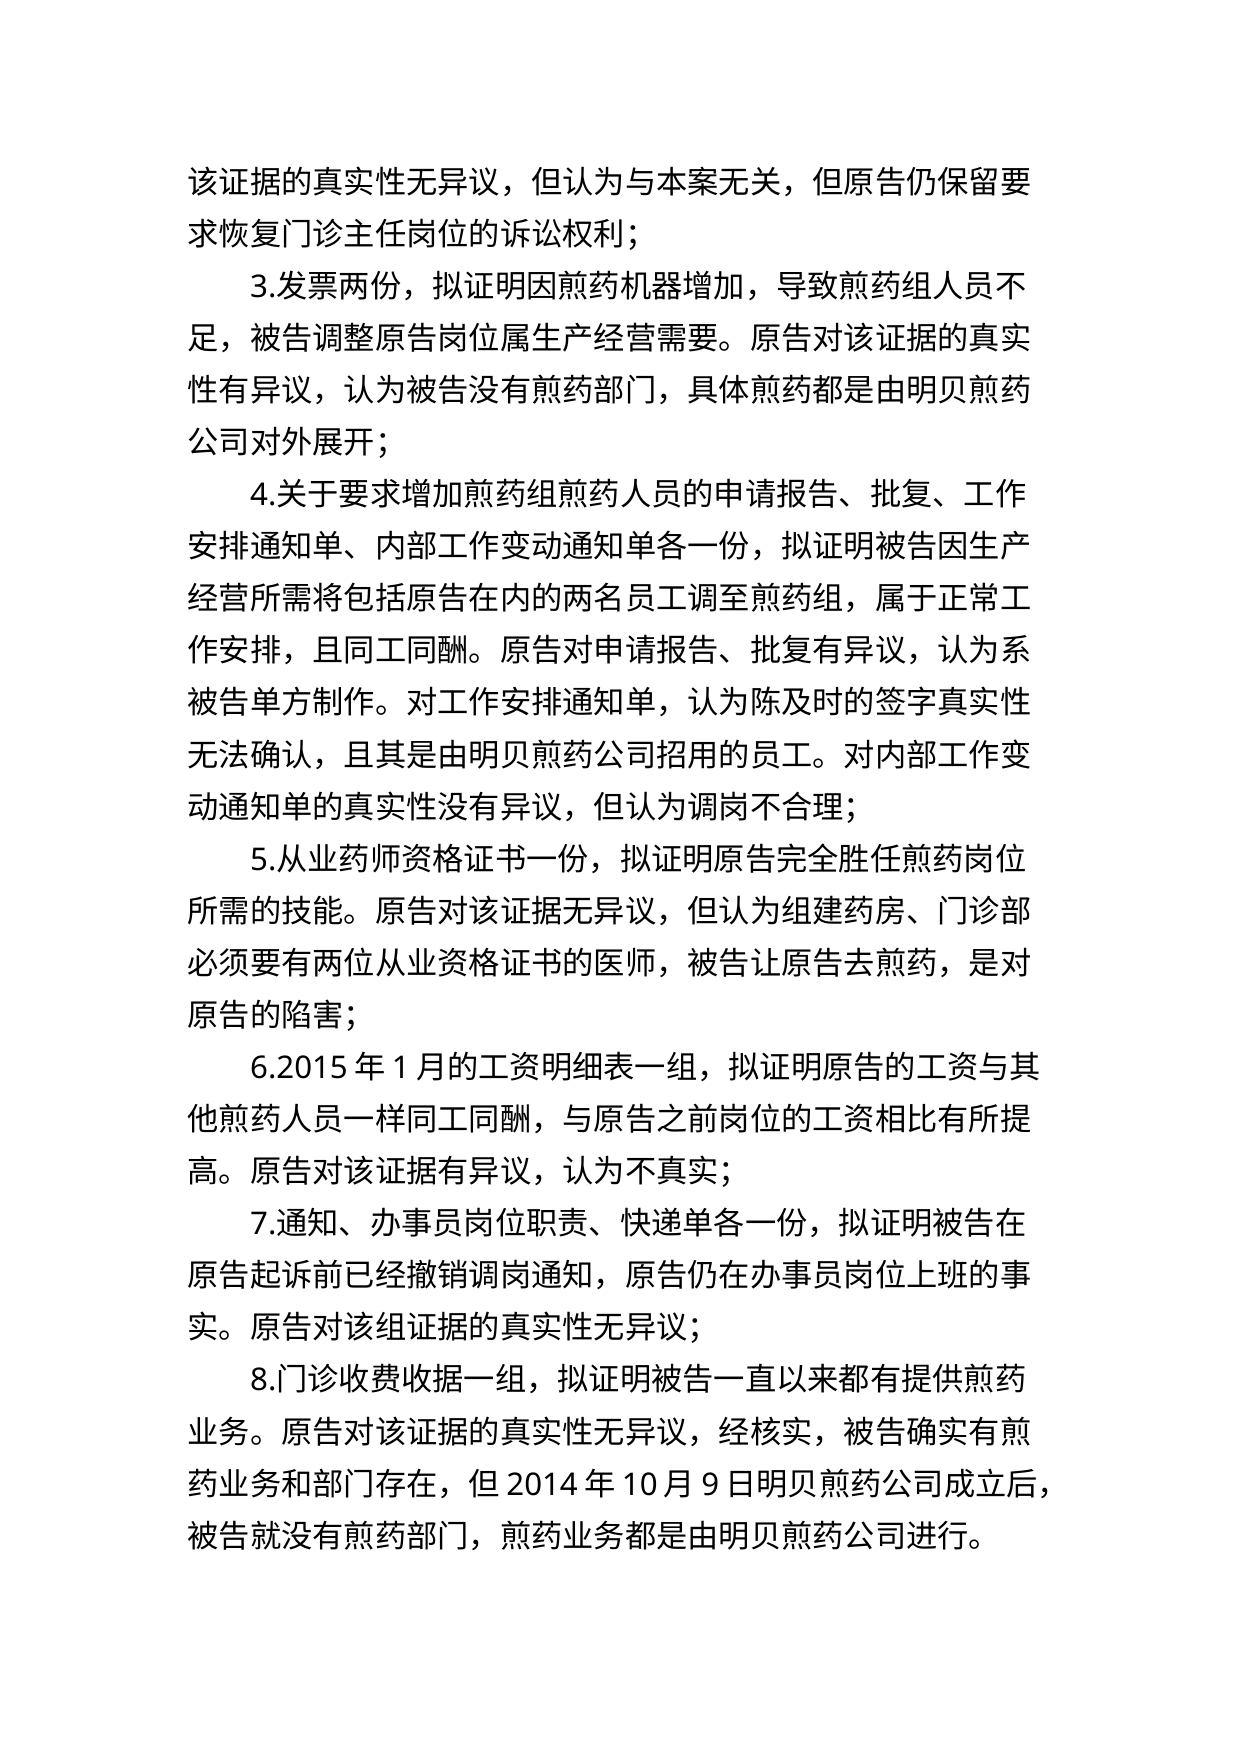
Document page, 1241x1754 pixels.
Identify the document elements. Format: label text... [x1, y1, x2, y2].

text 4.关于要求增加煎药组煎药人员的申请报告、批复、工作安排通知单、内部工作变动通知单各一份，拟证明被告因生产经营所需将包括原告在内的两名员工调至煎药组，属于正常工作安排，且同工同酬。原告对申请报告、批复有异议，认为系被告单方制作。对工作安排通知单，认为陈及时的签字真实性无法确认，且其是由明贝煎药公司招用的员工。对内部工作变动通知单的真实性没有异议，但认为调岗不合理； [187, 462, 1053, 827]
text 5.从业药师资格证书一份，拟证明原告完全胜任煎药岗位所需的技能。原告对该证据无异议，但认为组建药房、门诊部必须要有两位从业资格证书的医师，被告让原告去煎药，是对原告的陷害； [187, 827, 1053, 1035]
text 3.发票两份，拟证明因煎药机器增加，导致煎药组人员不足，被告调整原告岗位属生产经营需要。原告对该证据的真实性有异议，认为被告没有煎药部门，具体煎药都是由明贝煎药公司对外展开； [187, 254, 1053, 462]
text 8.门诊收费收据一组，拟证明被告一直以来都有提供煎药业务。原告对该证据的真实性无异议，经核实，被告确实有煎药业务和部门存在，但2014年10月9日明贝煎药公司成立后，被告就没有煎药部门，煎药业务都是由明贝煎药公司进行。 [187, 1348, 1053, 1556]
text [187, 150, 1053, 254]
text 7.通知、办事员岗位职责、快递单各一份，拟证明被告在原告起诉前已经撤销调岗通知，原告仍在办事员岗位上班的事实。原告对该组证据的真实性无异议； [187, 1192, 1053, 1348]
text 6.2015年1月的工资明细表一组，拟证明原告的工资与其他煎药人员一样同工同酬，与原告之前岗位的工资相比有所提高。原告对该证据有异议，认为不真实； [187, 1035, 1053, 1192]
